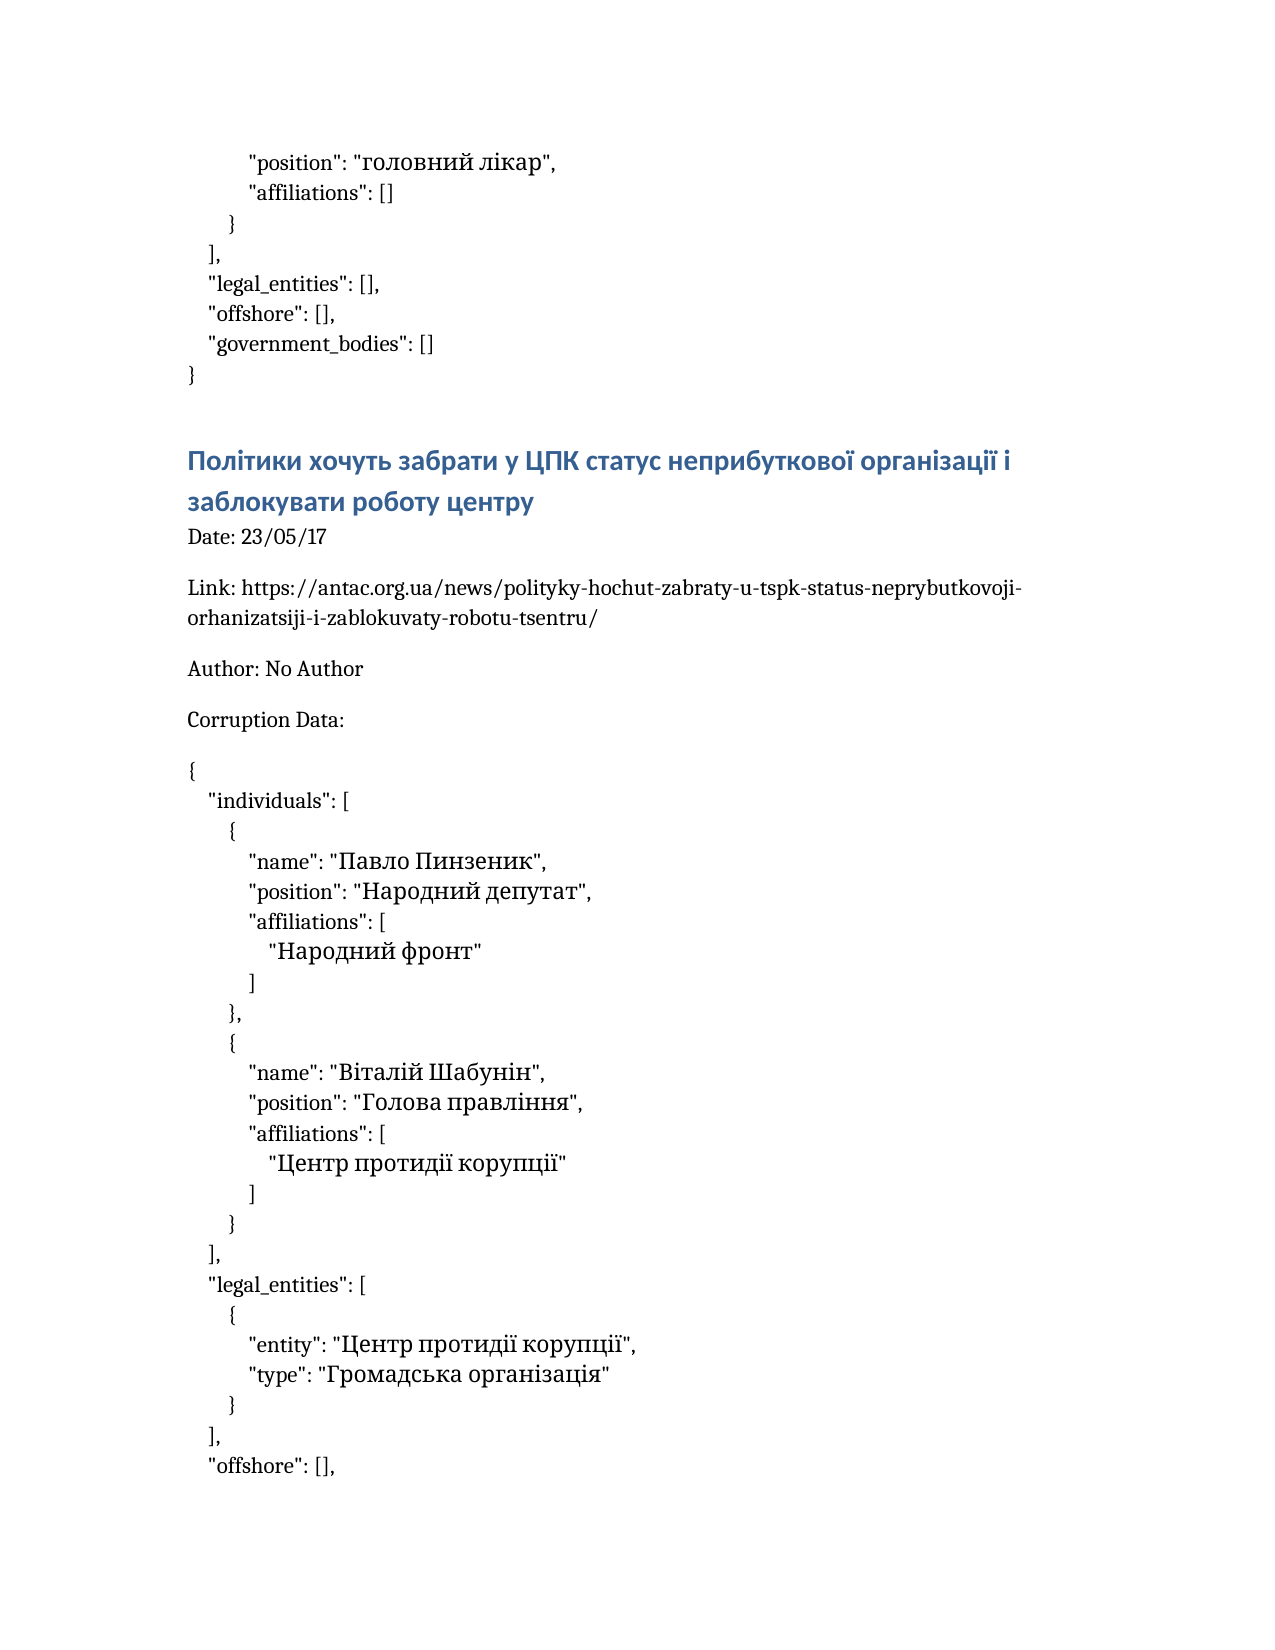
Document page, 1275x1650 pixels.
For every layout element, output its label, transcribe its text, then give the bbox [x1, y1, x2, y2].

text Corruption Data: [187, 707, 1087, 733]
text Link: https://antac.org.ua/news/polityky-hochut-zabraty-u-tspk-status-neprybutkovoji-orhanizatsiji-i-zablokuvaty-robotu-tsentru/ [187, 574, 1087, 631]
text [187, 758, 1087, 1479]
subtitle Політики хочуть забрати у ЦПК статус неприбуткової організації і заблокувати роботу центру [187, 442, 1087, 518]
text Date: 23/05/17 [187, 523, 1087, 550]
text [187, 150, 1087, 388]
text Author: No Author [187, 656, 1087, 682]
